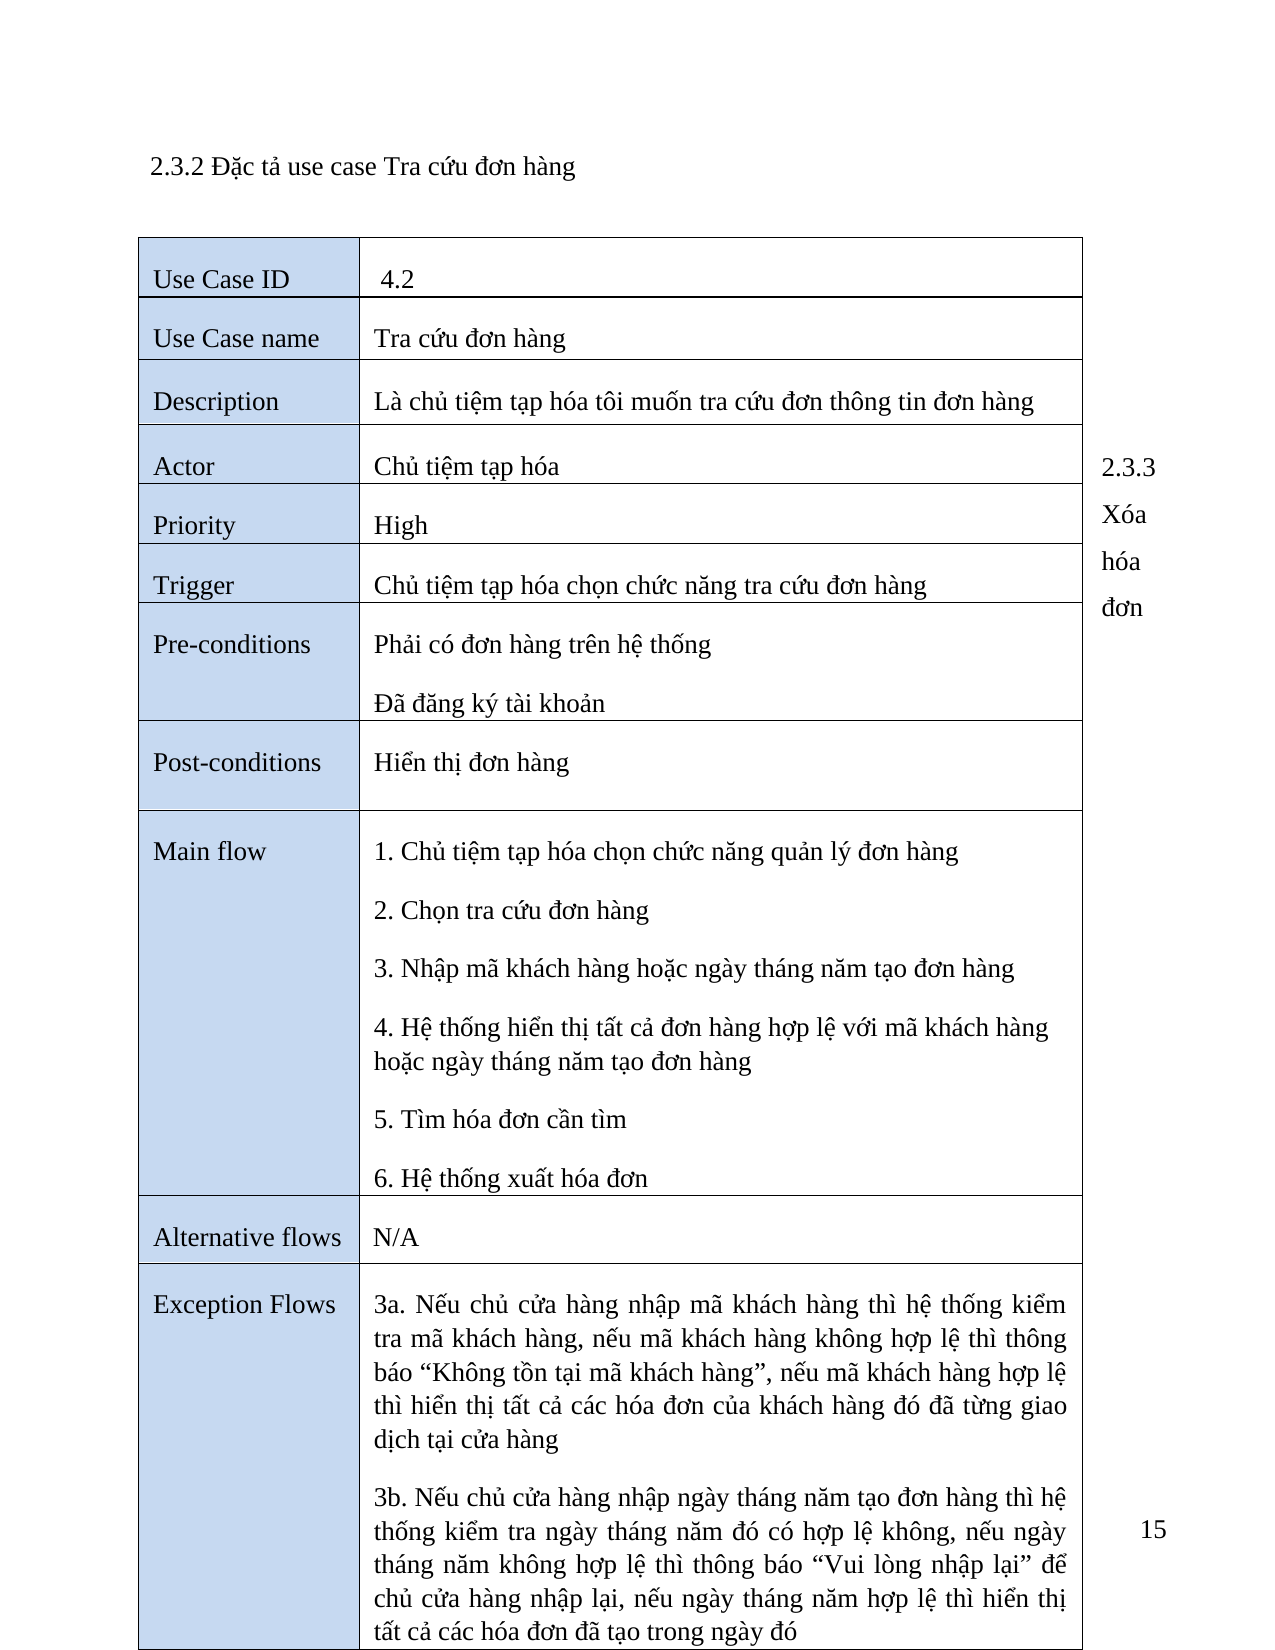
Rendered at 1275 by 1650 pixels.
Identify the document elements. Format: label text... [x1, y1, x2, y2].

table_cell Priority [139, 484, 359, 543]
table_cell Use Case name [139, 298, 359, 359]
text 2.3.3 Xóa hóa đơn [1083, 451, 1167, 622]
table_cell Description [139, 360, 359, 423]
table_cell Là chủ tiệm tạp hóa tôi muốn tra cứu đơn thông tin đơn hàng [360, 360, 1082, 423]
table_cell Hiển thị đơn hàng [360, 721, 1082, 809]
table_cell Post-conditions [139, 721, 359, 809]
table_cell High [360, 484, 1082, 543]
text 2.3.2 Đặc tả use case Tra cứu đơn hàng [150, 150, 1167, 181]
table_cell 1. Chủ tiệm tạp hóa chọn chức năng quản lý đơn hàng 2. Chọn tra cứu đơn hàng 3. Nhập mã khách hàng hoặc ngày tháng năm tạo đơn hàng 4. Hệ thống hiển thị tất cả đơn hàng hợp lệ với mã khách hàng hoặc ngày tháng năm tạo đơn hàng 5. Tìm hóa đơn cần tìm 6. Hệ thống xuất hóa đơn [360, 811, 1082, 1195]
table_cell Actor [139, 425, 359, 483]
table_cell Pre-conditions [139, 603, 359, 720]
table_header 4.2 [360, 238, 1082, 296]
table_cell Trigger [139, 544, 359, 602]
table_header Use Case ID [139, 238, 359, 296]
table_cell Exception Flows [139, 1264, 359, 1649]
table_cell Alternative flows [139, 1196, 359, 1262]
table_cell Chủ tiệm tạp hóa [360, 425, 1082, 483]
table_cell Phải có đơn hàng trên hệ thống Đã đăng ký tài khoản [360, 603, 1082, 720]
table_cell N/A [360, 1196, 1082, 1262]
table_cell Tra cứu đơn hàng [360, 298, 1082, 359]
table_cell Main flow [139, 811, 359, 1195]
table_cell Chủ tiệm tạp hóa chọn chức năng tra cứu đơn hàng [360, 544, 1082, 602]
table_cell 3a. Nếu chủ cửa hàng nhập mã khách hàng thì hệ thống kiểm tra mã khách hàng, nếu mã khách hàng không hợp lệ thì thông báo “Không tồn tại mã khách hàng”, nếu mã khách hàng hợp lệ thì hiển thị tất cả các hóa đơn của khách hàng đó đã từng giao dịch tại cửa hàng 3b. Nếu chủ cửa hàng nhập ngày tháng năm tạo đơn hàng thì hệ thống kiểm tra ngày tháng năm đó có hợp lệ không, nếu ngày tháng năm không hợp lệ thì thông báo “Vui lòng nhập lại” để chủ cửa hàng nhập lại, nếu ngày tháng năm hợp lệ thì hiển thị tất cả các hóa đơn đã tạo trong ngày đó [360, 1264, 1082, 1649]
